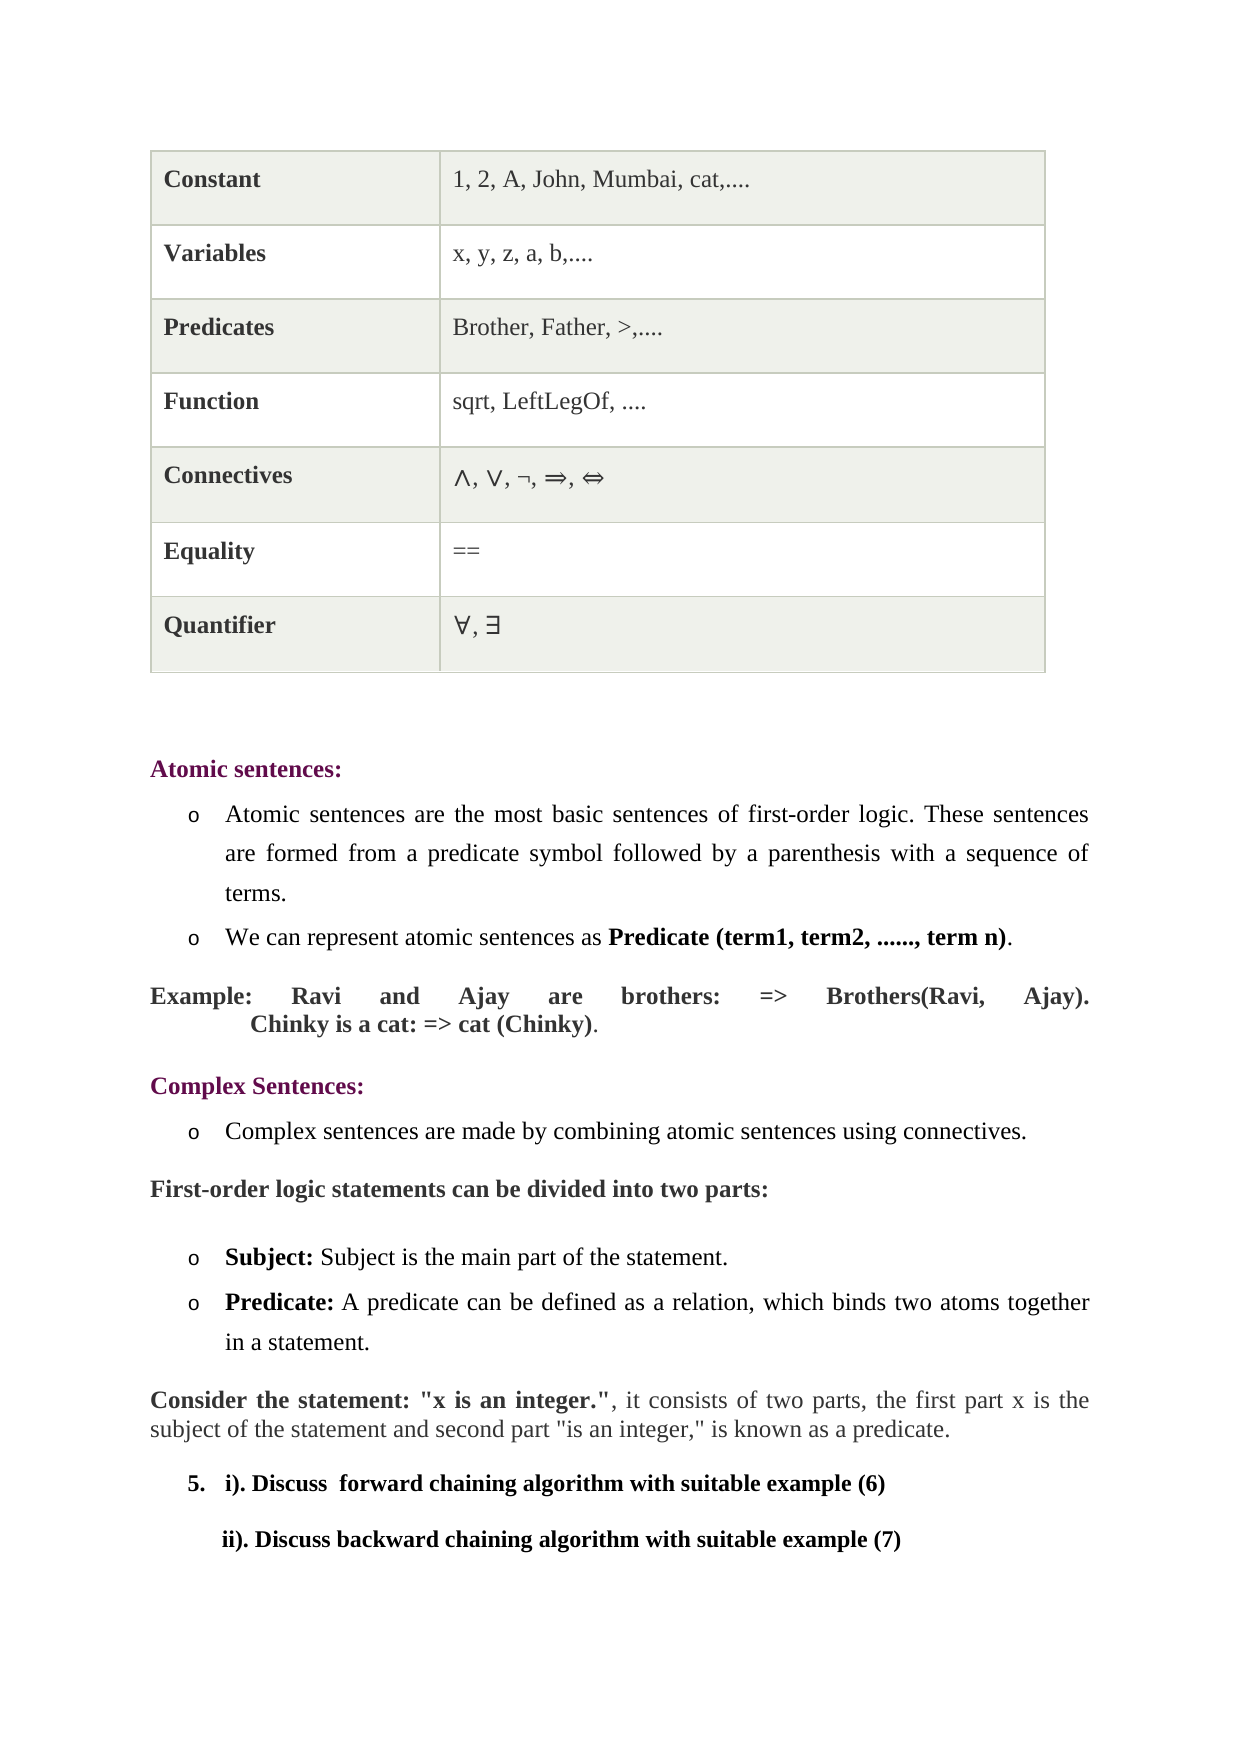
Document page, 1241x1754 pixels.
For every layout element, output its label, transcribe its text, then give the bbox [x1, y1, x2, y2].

table_cell Connectives [152, 448, 439, 522]
table_cell Function [152, 374, 439, 446]
text Example: Ravi and Ajay are brothers: => Brothers(Ravi, Ajay). Chinky is a cat: => cat (Chinky). [150, 981, 1090, 1038]
table_cell Equality [152, 523, 439, 596]
subtitle Atomic sentences: [150, 750, 1090, 783]
table_cell x, y, z, a, b,.... [441, 226, 1044, 298]
list We can represent atomic sentences as Predicate (term1, term2, ......, term n). [187, 913, 1090, 952]
list Subject: Subject is the main part of the statement. [187, 1232, 1090, 1271]
table_header 1, 2, A, John, Mumbai, cat,.... [441, 152, 1044, 224]
table_header Constant [152, 152, 439, 224]
table_cell Brother, Father, >,.... [441, 300, 1044, 372]
list Atomic sentences are the most basic sentences of first-order logic. These sentences are formed from a predicate symbol followed by a parenthesis with a sequence of terms. [187, 789, 1090, 906]
text First-order logic statements can be divided into two parts: [150, 1174, 1090, 1203]
text Consider the statement: "x is an integer.", it consists of two parts, the first part x is the subject of the statement and second part "is an integer," is known as a predicate. [150, 1385, 1090, 1442]
text ii). Discuss backward chaining algorithm with suitable example (7) [150, 1528, 1090, 1556]
list i). Discuss forward chaining algorithm with suitable example (6) [187, 1472, 1090, 1500]
list Predicate: A predicate can be defined as a relation, which binds two atoms together in a statement. [187, 1278, 1090, 1356]
table_cell Predicates [152, 300, 439, 372]
table_cell ∧, ∨, ¬, ⇒, ⇔ [441, 448, 1044, 522]
subtitle Complex Sentences: [150, 1067, 1090, 1100]
list Complex sentences are made by combining atomic sentences using connectives. [187, 1106, 1090, 1145]
table_cell Variables [152, 226, 439, 298]
table_cell ∀, ∃ [441, 597, 1044, 671]
table_cell sqrt, LeftLegOf, .... [441, 374, 1044, 446]
table_cell Quantifier [152, 597, 439, 671]
table_cell == [441, 523, 1044, 596]
